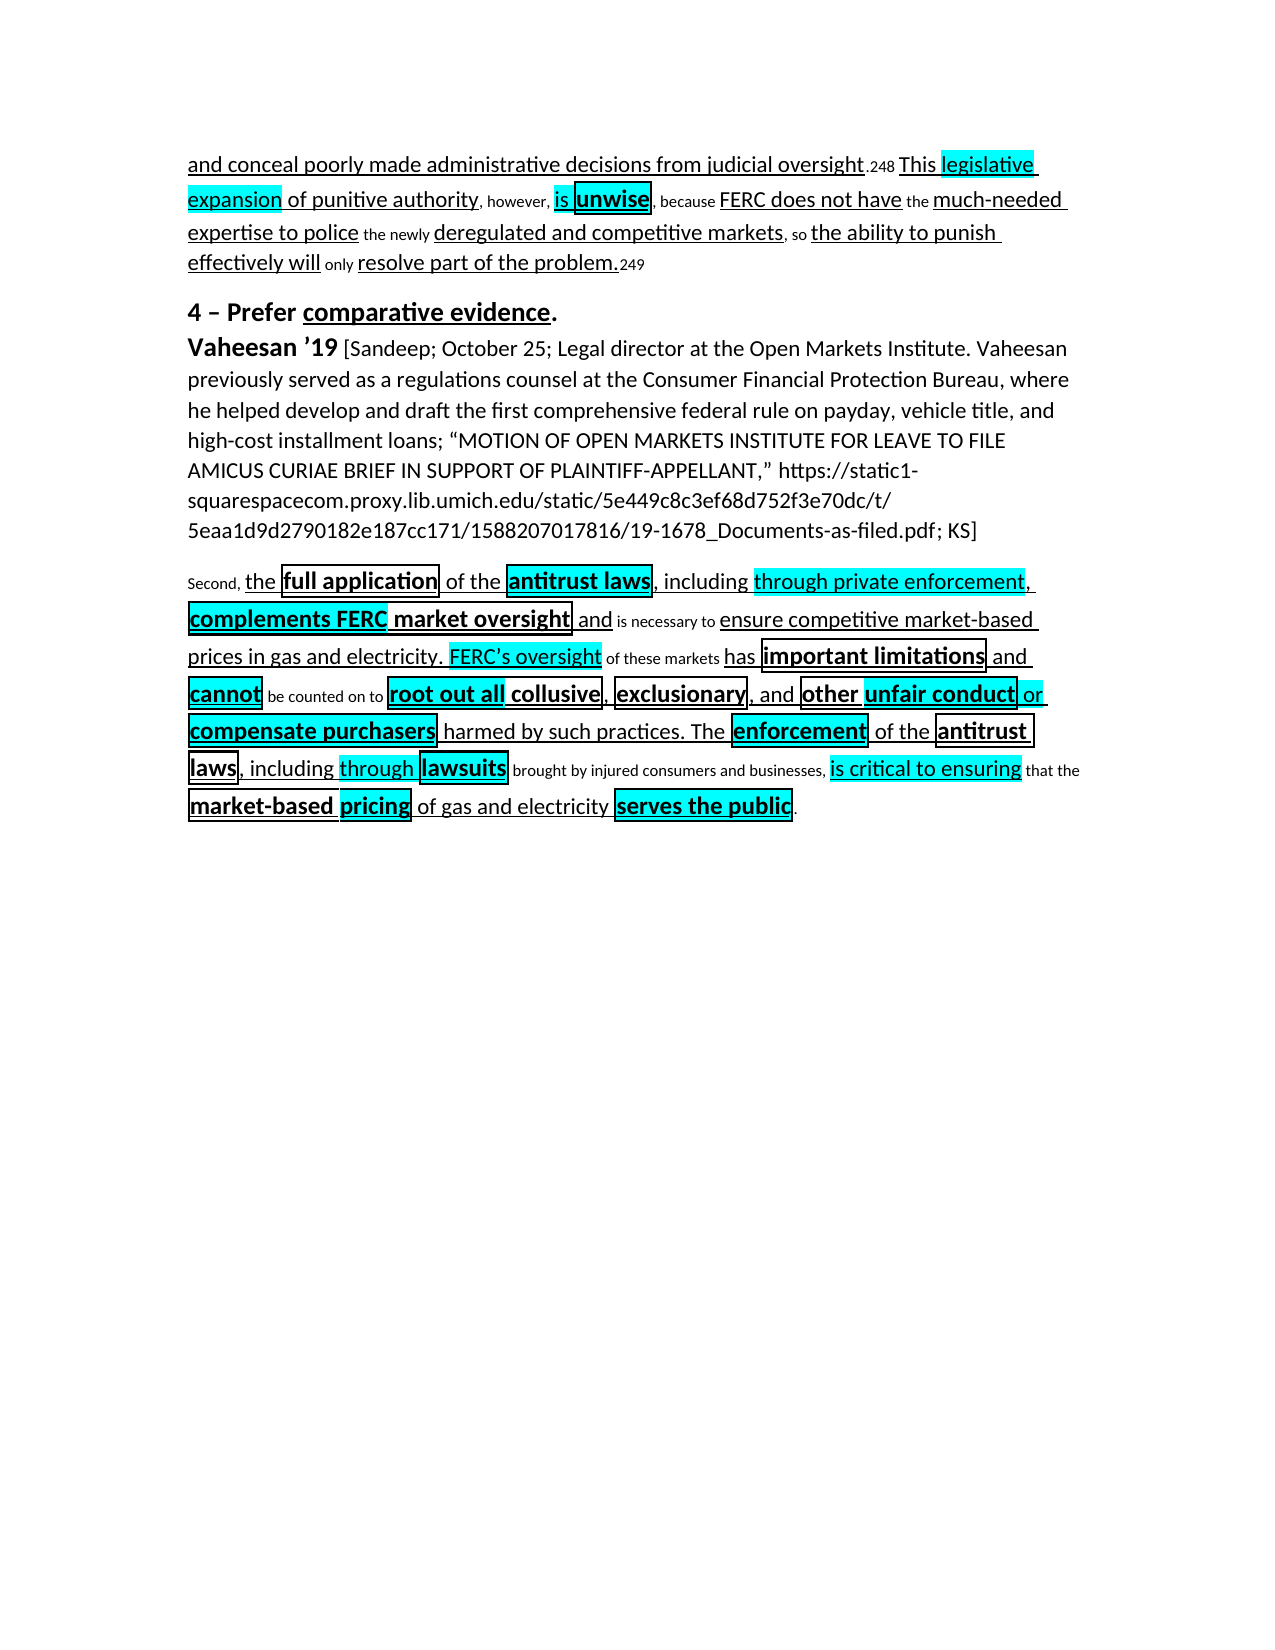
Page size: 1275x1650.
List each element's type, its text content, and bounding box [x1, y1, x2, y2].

text Second, the full application of the antitrust laws, including through private enforcement, complements FERC market oversight and is necessary to ensure competitive market-based prices in gas and electricity. FERC’s oversight of these markets has important limitations and cannot be counted on to root out all collusive, exclusionary, and other unfair conduct or compensate purchasers harmed by such practices. The enforcement of the antitrust laws, including through lawsuits brought by injured consumers and businesses, is critical to ensuring that the market-based pricing of gas and electricity serves the public. [187, 563, 1087, 822]
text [187, 150, 1087, 276]
text Vaheesan ’19 [Sandeep; October 25; Legal director at the Open Markets Institute. Vaheesan previously served as a regulations counsel at the Consumer Financial Protection Bureau, where he helped develop and draft the first comprehensive federal rule on payday, vehicle title, and high-cost installment loans; “MOTION OF OPEN MARKETS INSTITUTE FOR LEAVE TO FILE AMICUS CURIAE BRIEF IN SUPPORT OF PLAINTIFF-APPELLANT,” https://static1-squarespacecom.proxy.lib.umich.edu/static/5e449c8c3ef68d752f3e70dc/t/5eaa1d9d2790182e187cc171/1588207017816/19-1678_Documents-as-filed.pdf; KS] [187, 330, 1087, 544]
subtitle 4 – Prefer comparative evidence. [187, 295, 1087, 328]
